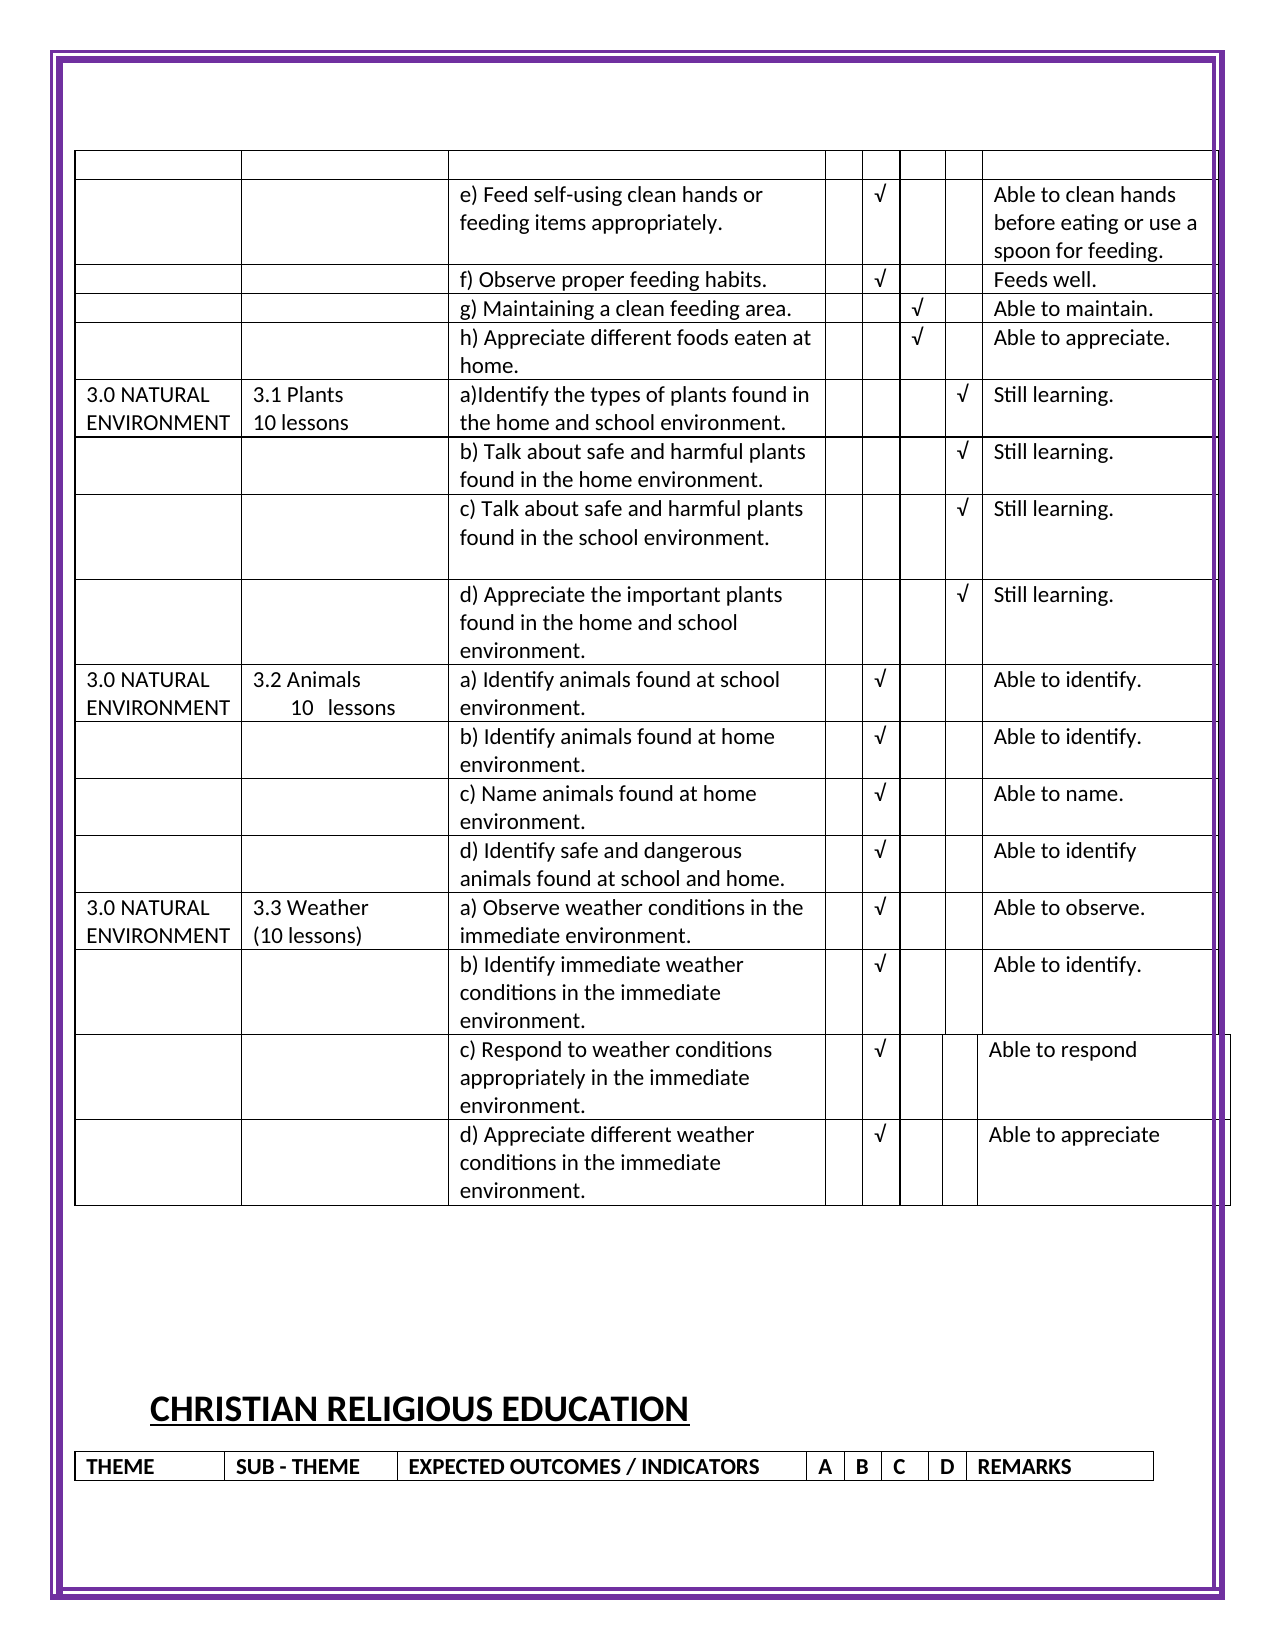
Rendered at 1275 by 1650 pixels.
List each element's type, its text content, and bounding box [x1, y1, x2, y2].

table_cell [901, 950, 945, 1034]
table_cell [863, 495, 899, 579]
table_header B [845, 1452, 881, 1480]
table_cell [826, 1120, 862, 1204]
table_cell 3.0 NATURAL ENVIRONMENT [76, 665, 241, 721]
table_cell Able to maintain. [983, 294, 1212, 322]
table_cell a)Identify the types of plants found in the home and school environment. [449, 380, 825, 436]
table_cell b) Identify immediate weather conditions in the immediate environment. [449, 950, 825, 1034]
table_cell [242, 438, 448, 493]
table_cell [901, 580, 945, 664]
table_cell [242, 151, 448, 179]
table_cell Able to clean hands before eating or use a spoon for feeding. [983, 180, 1212, 264]
table_cell Feeds well. [983, 265, 1212, 293]
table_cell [983, 151, 1212, 179]
table_cell √ [946, 380, 982, 436]
table_cell Able to identify [983, 836, 1212, 892]
table_cell [826, 151, 862, 179]
table_header A [807, 1452, 844, 1480]
table_cell √ [946, 438, 982, 493]
table_cell √ [863, 1035, 899, 1119]
table_cell [76, 779, 241, 835]
table_cell [946, 180, 982, 264]
table_cell [76, 265, 241, 293]
table_cell [946, 294, 982, 322]
table_cell [901, 722, 945, 778]
table_cell [76, 294, 241, 322]
table_cell [946, 665, 982, 721]
table_cell d) Appreciate different weather conditions in the immediate environment. [449, 1120, 825, 1204]
table_cell [826, 265, 862, 293]
table_cell b) Identify animals found at home environment. [449, 722, 825, 778]
table_cell [242, 1035, 448, 1119]
table_header EXPECTED OUTCOMES / INDICATORS [398, 1452, 806, 1480]
table_cell [76, 151, 241, 179]
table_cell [449, 151, 825, 179]
table_cell [901, 1120, 942, 1204]
table_cell [946, 323, 982, 379]
table_cell [863, 151, 899, 179]
table_cell [76, 323, 241, 379]
table_cell [242, 180, 448, 264]
table_cell h) Appreciate different foods eaten at home. [449, 323, 825, 379]
table_cell [901, 836, 945, 892]
table_cell [242, 836, 448, 892]
table_cell [826, 438, 862, 493]
table_header D [929, 1452, 966, 1480]
table_cell 3.0 NATURAL ENVIRONMENT [76, 380, 241, 436]
table_cell Still learning. [983, 438, 1212, 493]
table_cell [943, 1120, 977, 1204]
table_cell [901, 495, 945, 579]
table_cell [76, 180, 241, 264]
table_cell √ [863, 265, 899, 293]
table_cell Able to respond [978, 1035, 1212, 1119]
table_cell [901, 380, 945, 436]
table_cell [242, 495, 448, 579]
table_cell √ [863, 893, 899, 949]
table_cell [826, 1035, 862, 1119]
table_cell [901, 893, 945, 949]
table_cell √ [946, 580, 982, 664]
table_cell [76, 722, 241, 778]
table_cell [826, 180, 862, 264]
table_cell d) Appreciate the important plants found in the home and school environment. [449, 580, 825, 664]
table_cell [946, 779, 982, 835]
table_cell [901, 665, 945, 721]
table_cell Still learning. [983, 495, 1212, 579]
table_cell √ [946, 495, 982, 579]
table_cell [76, 836, 241, 892]
table_cell √ [863, 950, 899, 1034]
table_cell [242, 722, 448, 778]
table_cell [76, 495, 241, 579]
table_cell [863, 323, 899, 379]
table_cell [901, 180, 945, 264]
table_cell [826, 950, 862, 1034]
table_cell [242, 950, 448, 1034]
table_cell [863, 380, 899, 436]
table_cell Still learning. [983, 580, 1212, 664]
table_cell [863, 580, 899, 664]
table_cell b) Talk about safe and harmful plants found in the home environment. [449, 438, 825, 493]
table_cell Able to appreciate [978, 1120, 1212, 1204]
table_cell [901, 1035, 942, 1119]
table_cell [946, 265, 982, 293]
table_cell f) Observe proper feeding habits. [449, 265, 825, 293]
table_cell [826, 380, 862, 436]
table_cell [826, 665, 862, 721]
table_cell [901, 265, 945, 293]
table_cell [826, 495, 862, 579]
table_cell [863, 294, 899, 322]
table_cell c) Name animals found at home environment. [449, 779, 825, 835]
table_cell [242, 779, 448, 835]
table_cell √ [863, 180, 899, 264]
table_cell Able to identify. [983, 665, 1212, 721]
table_cell 3.0 NATURAL ENVIRONMENT [76, 893, 241, 949]
table_cell [946, 836, 982, 892]
table_cell [946, 151, 982, 179]
table_cell [76, 1120, 241, 1204]
table_cell √ [901, 294, 945, 322]
table_cell [946, 893, 982, 949]
table_cell [76, 1035, 241, 1119]
table_cell [826, 580, 862, 664]
table_cell [76, 950, 241, 1034]
table_cell √ [863, 722, 899, 778]
table_cell d) Identify safe and dangerous animals found at school and home. [449, 836, 825, 892]
table_cell [943, 1035, 977, 1119]
table_cell [242, 323, 448, 379]
table_header THEME [76, 1452, 224, 1480]
table_cell [242, 580, 448, 664]
table_cell a) Observe weather conditions in the immediate environment. [449, 893, 825, 949]
table_cell Able to appreciate. [983, 323, 1212, 379]
table_header REMARKS [967, 1452, 1153, 1480]
table_cell c) Talk about safe and harmful plants found in the school environment. [449, 495, 825, 579]
table_cell √ [863, 779, 899, 835]
table_cell [946, 722, 982, 778]
table_cell [242, 1120, 448, 1204]
table_cell Able to name. [983, 779, 1212, 835]
table_cell Able to identify. [983, 950, 1212, 1034]
table_cell √ [901, 323, 945, 379]
table_cell e) Feed self-using clean hands or feeding items appropriately. [449, 180, 825, 264]
table_cell √ [863, 665, 899, 721]
table_cell g) Maintaining a clean feeding area. [449, 294, 825, 322]
table_cell [826, 294, 862, 322]
table_cell 3.1 Plants 10 lessons [242, 380, 448, 436]
table_cell [242, 294, 448, 322]
table_header SUB - THEME [225, 1452, 397, 1480]
table_header C [882, 1452, 928, 1480]
text CHRISTIAN RELIGIOUS EDUCATION [150, 1385, 1125, 1431]
table_cell √ [901, 151, 945, 179]
table_cell c) Respond to weather conditions appropriately in the immediate environment. [449, 1035, 825, 1119]
table_cell [901, 438, 945, 493]
table_cell [863, 438, 899, 493]
table_cell 3.3 Weather (10 lessons) [242, 893, 448, 949]
table_cell [76, 580, 241, 664]
table_cell Still learning. [983, 380, 1212, 436]
table_cell [826, 722, 862, 778]
table_cell [242, 265, 448, 293]
table_cell 3.2 Animals lessons [242, 665, 448, 721]
table_cell [946, 950, 982, 1034]
table_cell Able to identify. [983, 722, 1212, 778]
table_cell [901, 779, 945, 835]
table_cell [76, 438, 241, 493]
table_cell [826, 893, 862, 949]
table_cell Able to observe. [983, 893, 1212, 949]
table_cell a) Identify animals found at school environment. [449, 665, 825, 721]
table_cell √ [863, 1120, 899, 1204]
table_cell √ [863, 836, 899, 892]
table_cell [826, 779, 862, 835]
table_cell [826, 323, 862, 379]
table_cell [826, 836, 862, 892]
